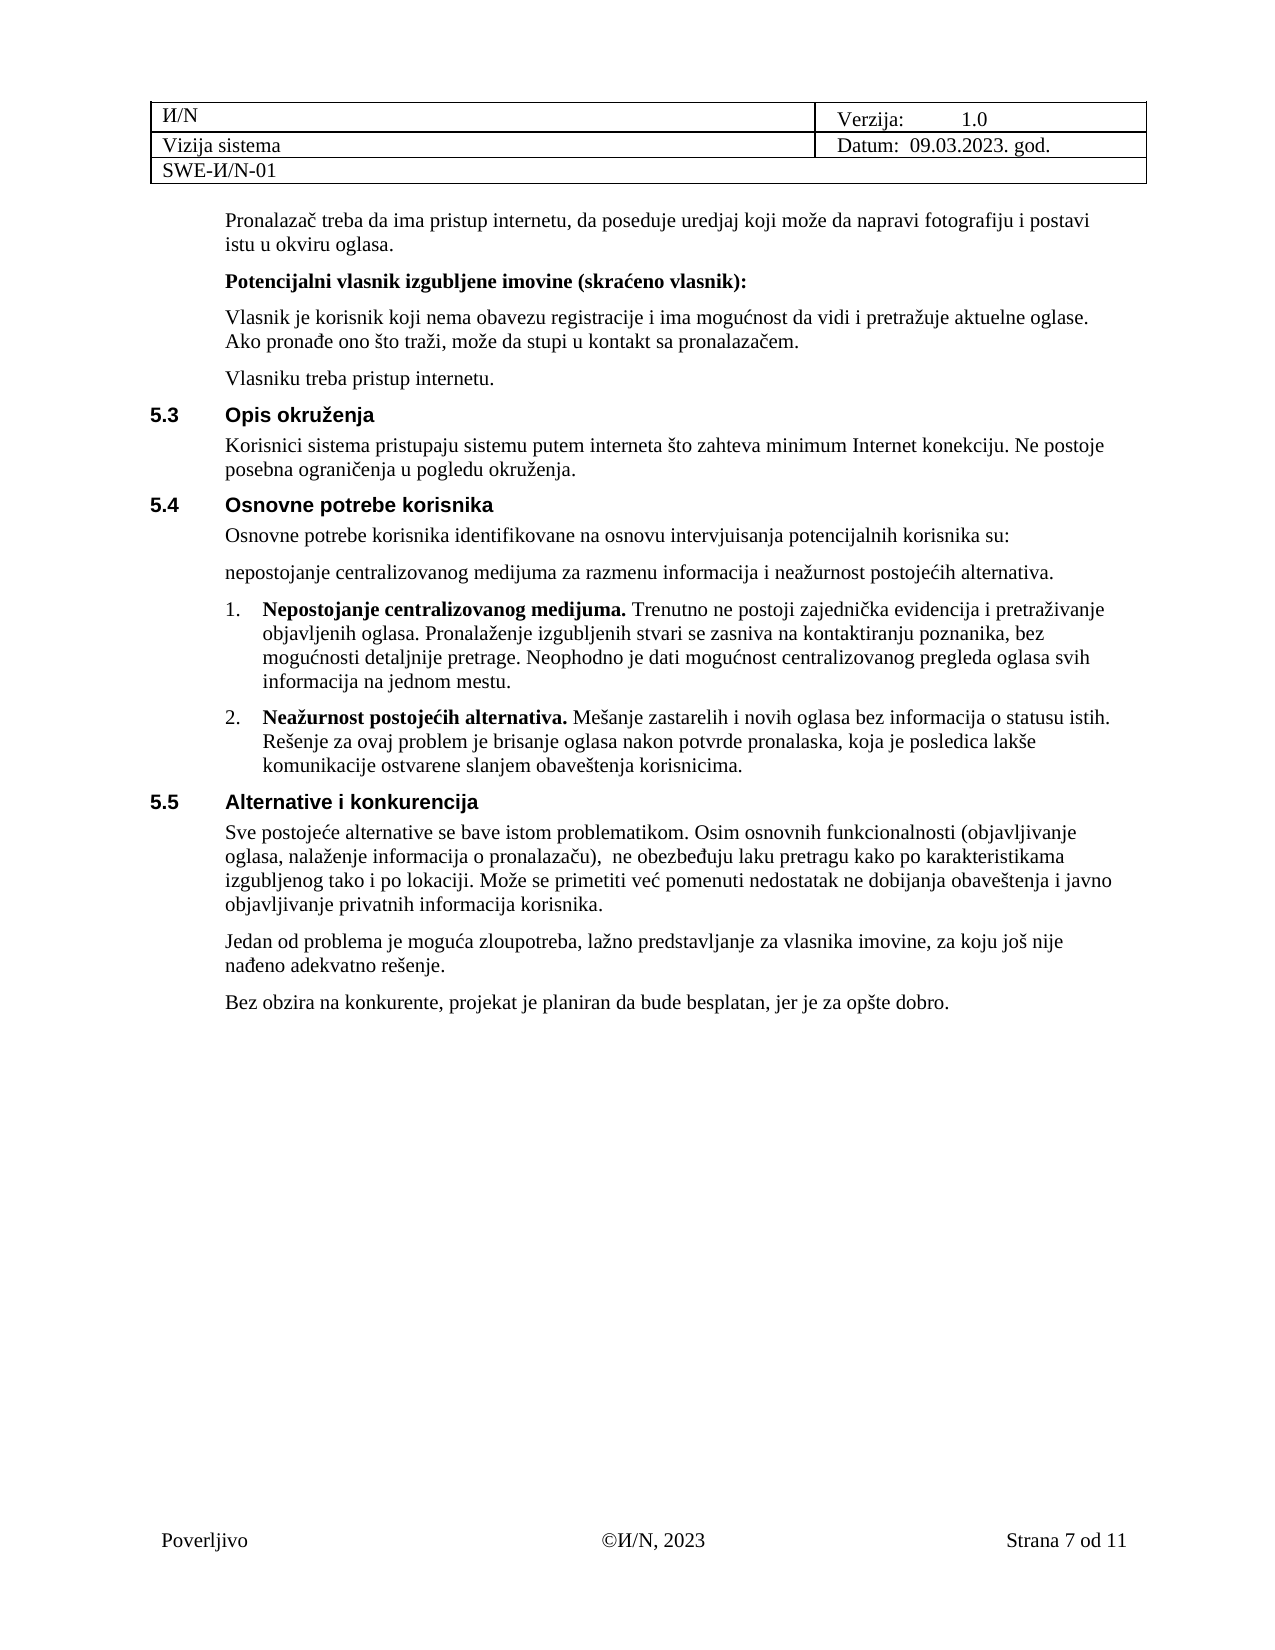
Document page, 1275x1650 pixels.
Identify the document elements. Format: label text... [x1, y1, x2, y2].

subtitle Opis okruženja [150, 402, 1125, 426]
text Potencijalni vlasnik izgubljene imovine (skraćeno vlasnik): [225, 269, 1125, 293]
list Nepostojanje centralizovanog medijuma. Trenutno ne postoji zajednička evidencija i pretraživanje objavljenih oglasa. Pronalaženje izgubljenih stvari se zasniva na kontaktiranju poznanika, bez mogućnosti detaljnije pretrage. Neophodno je dati mogućnost centralizovanog pregleda oglasa svih informacija na jednom mestu. [225, 597, 1125, 693]
list Neažurnost postojećih alternativa. Mešanje zastarelih i novih oglasa bez informacija o statusu istih. Rešenje za ovaj problem je brisanje oglasa nakon potvrde pronalaska, koja je posledica lakše komunikacije ostvarene slanjem obaveštenja korisnicima. [225, 705, 1125, 777]
subtitle Osnovne potrebe korisnika [150, 493, 1125, 517]
text Osnovne potrebe korisnika identifikovane na osnovu intervjuisanja potencijalnih korisnika su: [225, 523, 1125, 547]
text Sve postojeće alternative se bave istom problematikom. Osim osnovnih funkcionalnosti (objavljivanje oglasa, nalaženje informacija o pronalazaču), ne obezbeđuju laku pretragu kako po karakteristikama izgubljenog tako i po lokaciji. Može se primetiti već pomenuti nedostatak ne dobijanja obaveštenja i javno objavljivanje privatnih informacija korisnika. [225, 820, 1125, 916]
subtitle Alternative i konkurencija [150, 790, 1125, 814]
text Vlasnik je korisnik koji nema obavezu registracije i ima mogućnost da vidi i pretražuje aktuelne oglase. Ako pronađe ono što traži, može da stupi u kontakt sa pronalazačem. [225, 305, 1125, 353]
text nepostojanje centralizovanog medijuma za razmenu informacija i neažurnost postojećih alternativa. [225, 560, 1125, 584]
text Vlasniku treba pristup internetu. [225, 366, 1125, 390]
text Pronalazač treba da ima pristup internetu, da poseduje uredjaj koji može da napravi fotografiju i postavi istu u okviru oglasa. [225, 208, 1125, 256]
text Bez obzira na konkurente, projekat je planiran da bude besplatan, jer je za opšte dobro. [225, 989, 1125, 1014]
text Korisnici sistema pristupaju sistemu putem interneta što zahteva minimum Internet konekciju. Ne postoje posebna ograničenja u pogledu okruženja. [225, 433, 1125, 481]
text Jedan od problema je moguća zloupotreba, lažno predstavljanje za vlasnika imovine, za koju još nije nađeno adekvatno rešenje. [225, 929, 1125, 977]
